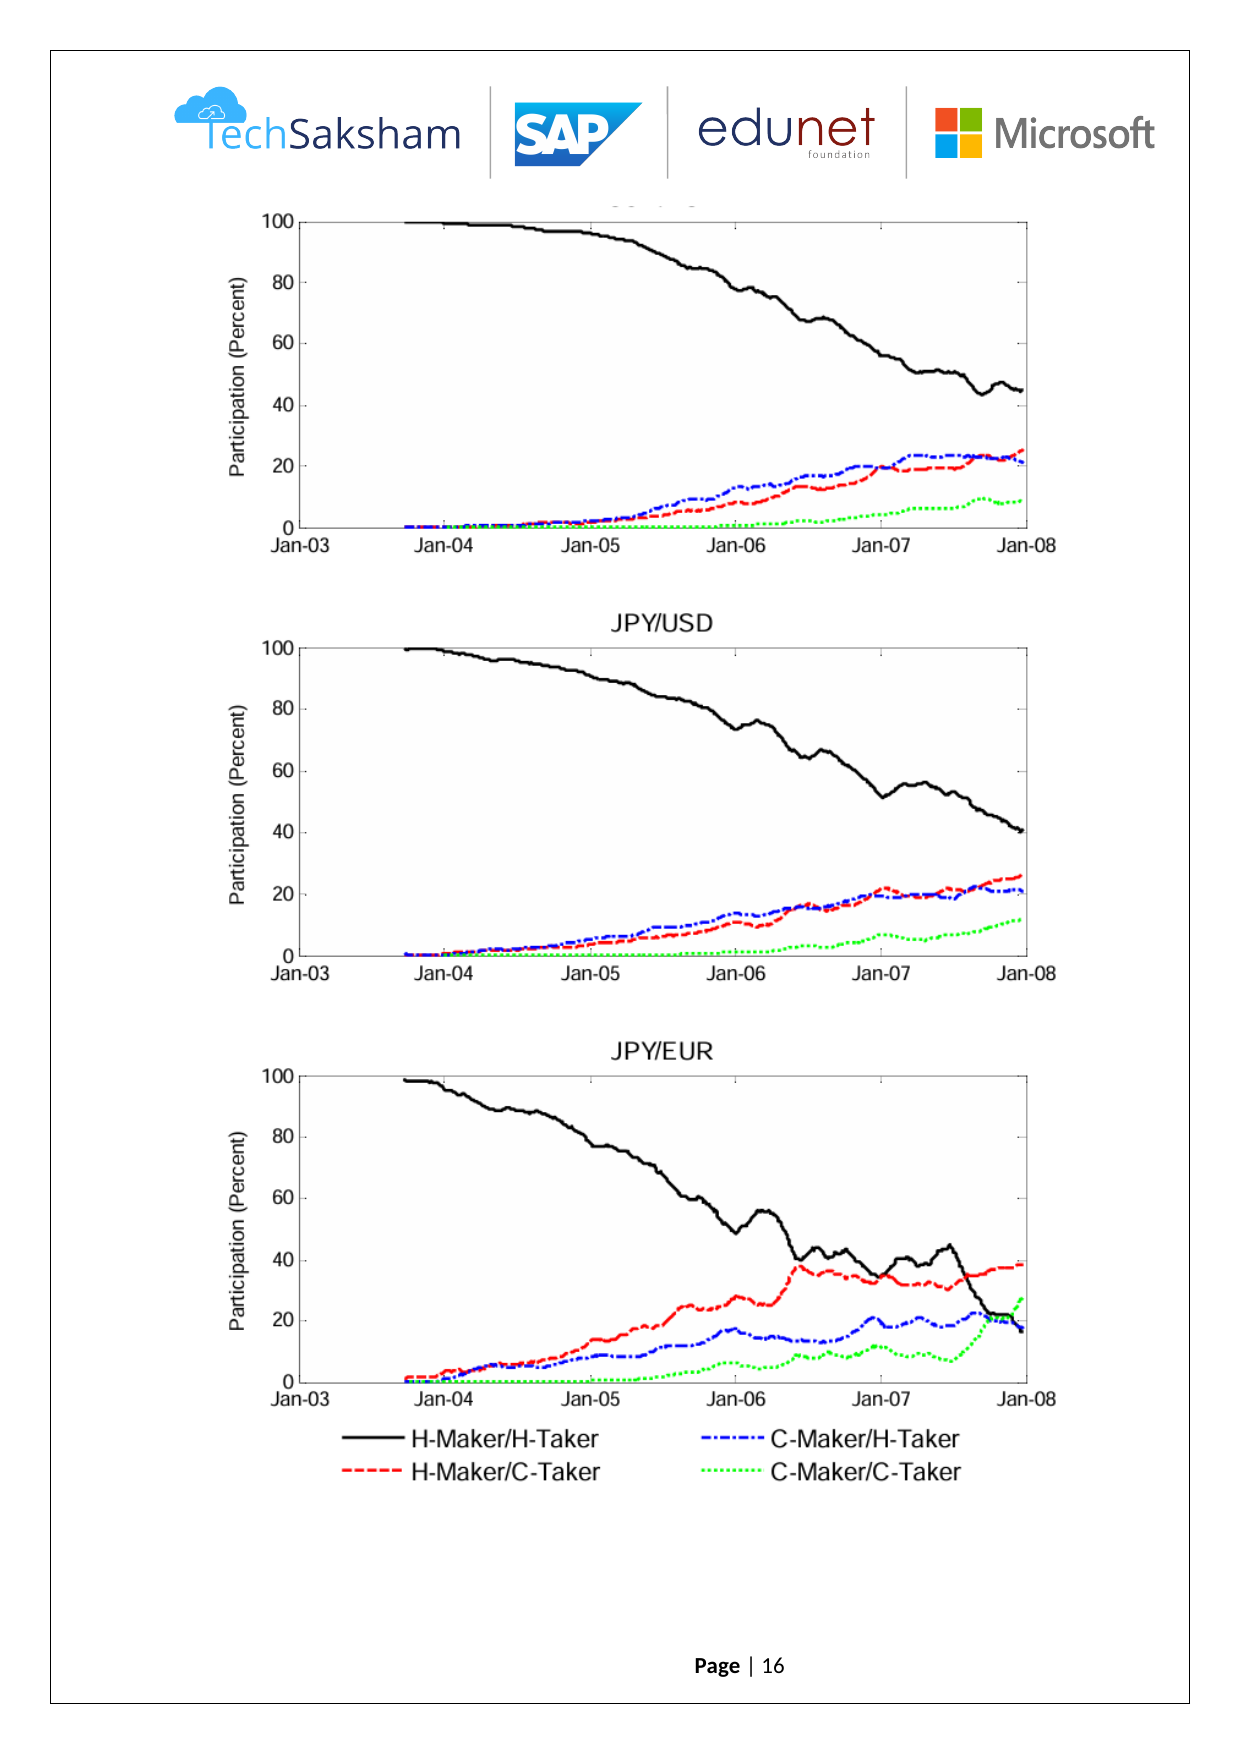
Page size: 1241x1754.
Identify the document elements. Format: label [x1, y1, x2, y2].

picture [514, 98, 644, 167]
picture [206, 206, 1123, 1500]
picture [930, 102, 1161, 163]
picture [168, 79, 467, 155]
picture [691, 100, 883, 165]
